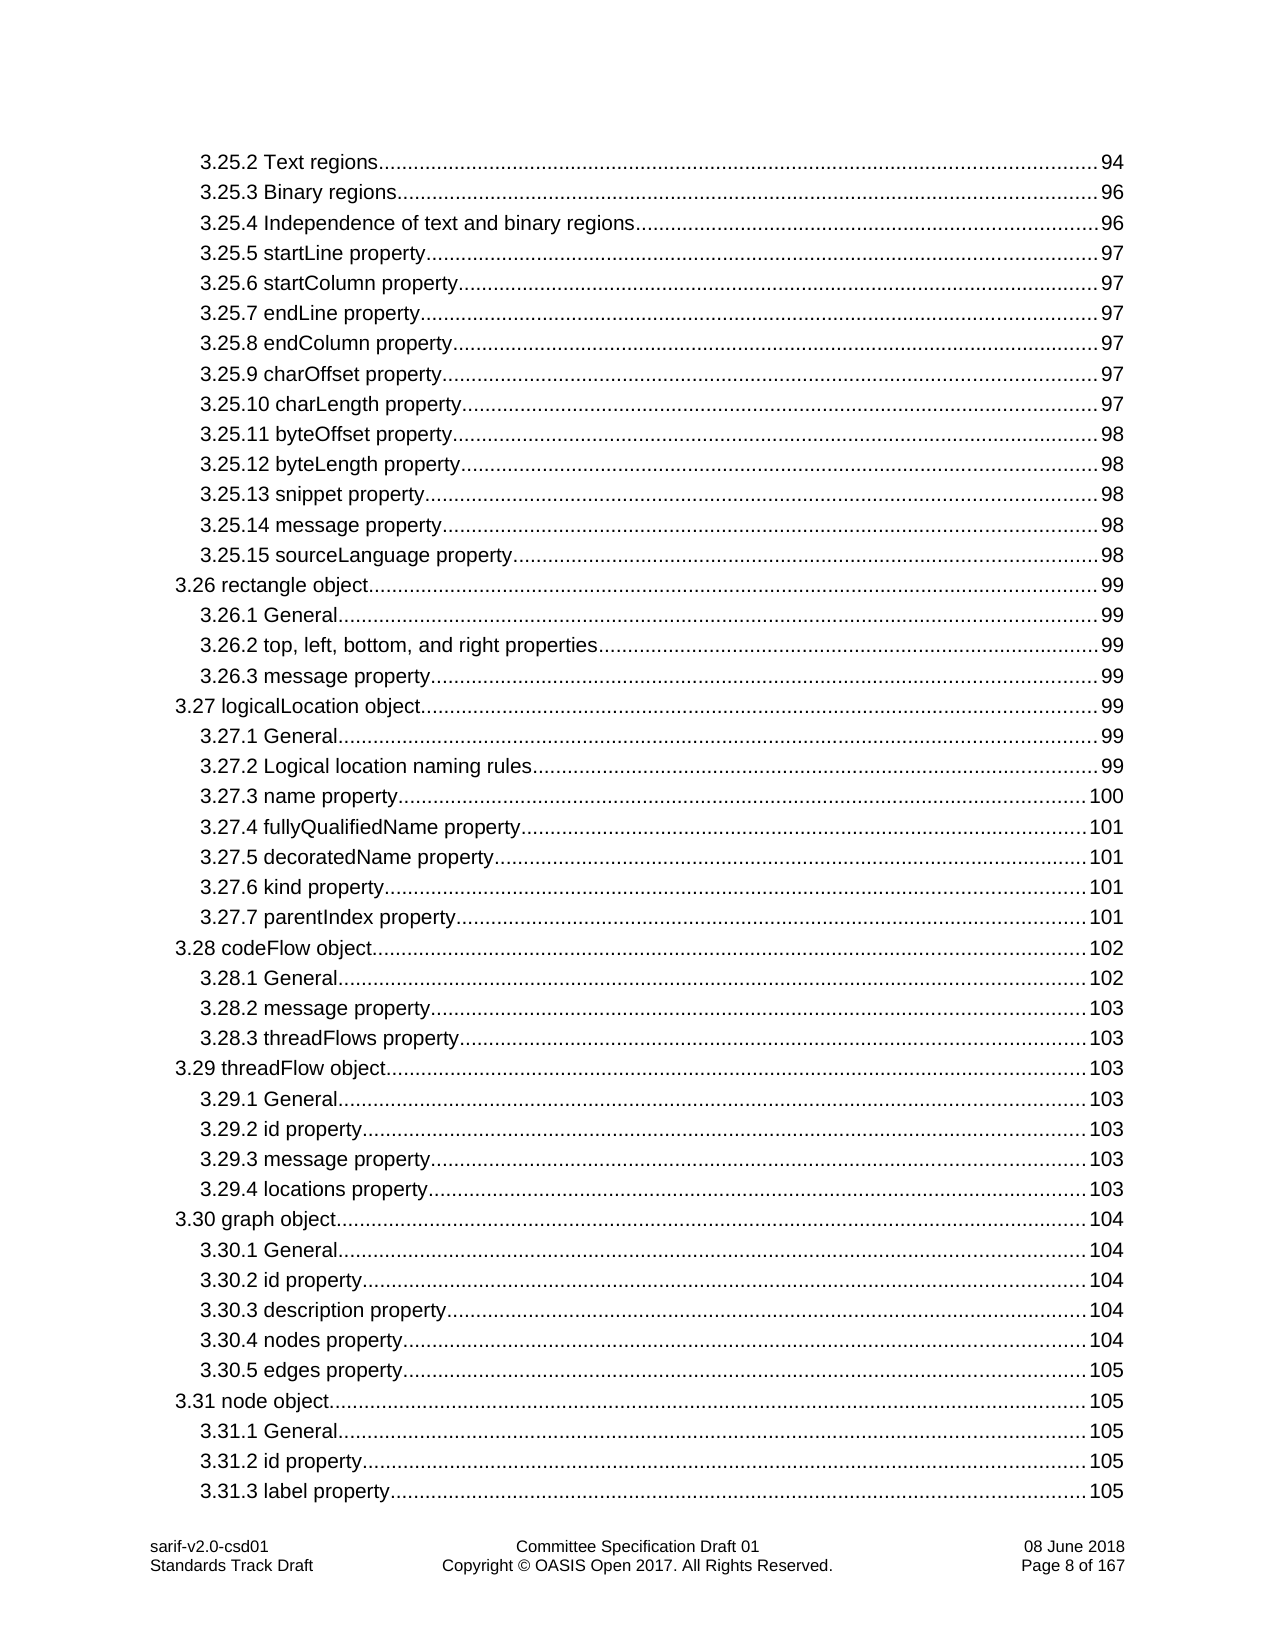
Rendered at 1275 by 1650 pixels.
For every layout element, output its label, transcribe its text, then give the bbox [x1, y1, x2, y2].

text 3.30.1 General 104 [200, 1237, 1125, 1261]
text 3.26.1 General 99 [200, 603, 1125, 627]
text 3.25.10 charLength property 97 [200, 392, 1125, 416]
text 3.26.3 message property 99 [200, 663, 1125, 687]
text 3.30.2 id property 104 [200, 1268, 1125, 1292]
text 3.25.9 charOffset property 97 [200, 361, 1125, 385]
text 3.28 codeFlow object 102 [175, 935, 1125, 959]
text 3.29 threadFlow object 103 [175, 1056, 1125, 1080]
text 3.25.2 Text regions 94 [200, 150, 1125, 174]
text 3.25.15 sourceLanguage property 98 [200, 543, 1125, 567]
text 3.26 rectangle object 99 [175, 573, 1125, 597]
text 3.27.4 fullyQualifiedName property 101 [200, 814, 1125, 838]
text 3.31.1 General 105 [200, 1419, 1125, 1443]
text 3.25.5 startLine property 97 [200, 241, 1125, 264]
text 3.28.1 General 102 [200, 966, 1125, 989]
text 3.29.3 message property 103 [200, 1147, 1125, 1171]
text 3.30.5 edges property 105 [200, 1358, 1125, 1382]
text 3.28.2 message property 103 [200, 996, 1125, 1020]
text 3.25.4 Independence of text and binary regions 96 [200, 210, 1125, 234]
text 3.30.3 description property 104 [200, 1298, 1125, 1322]
text 3.30.4 nodes property 104 [200, 1328, 1125, 1352]
text 3.29.1 General 103 [200, 1086, 1125, 1110]
text 3.28.3 threadFlows property 103 [200, 1026, 1125, 1050]
text 3.29.2 id property 103 [200, 1117, 1125, 1141]
text 3.25.11 byteOffset property 98 [200, 422, 1125, 446]
text 3.29.4 locations property 103 [200, 1177, 1125, 1201]
text 3.27.2 Logical location naming rules 99 [200, 754, 1125, 778]
text 3.26.2 top, left, bottom, and right properties 99 [200, 633, 1125, 657]
text 3.25.12 byteLength property 98 [200, 452, 1125, 476]
text 3.25.14 message property 98 [200, 512, 1125, 536]
text 3.27.3 name property 100 [200, 784, 1125, 808]
text 3.31.3 label property 105 [200, 1479, 1125, 1503]
text 3.25.6 startColumn property 97 [200, 271, 1125, 295]
text 3.25.3 Binary regions 96 [200, 180, 1125, 204]
text 3.25.8 endColumn property 97 [200, 331, 1125, 355]
text 3.27 logicalLocation object 99 [175, 694, 1125, 718]
text 3.25.7 endLine property 97 [200, 301, 1125, 325]
text 3.25.13 snippet property 98 [200, 482, 1125, 506]
text 3.27.6 kind property 101 [200, 875, 1125, 899]
text 3.30 graph object 104 [175, 1207, 1125, 1231]
text 3.27.1 General 99 [200, 724, 1125, 748]
text 3.31 node object 105 [175, 1388, 1125, 1412]
text 3.27.7 parentIndex property 101 [200, 905, 1125, 929]
text 3.27.5 decoratedName property 101 [200, 845, 1125, 869]
text 3.31.2 id property 105 [200, 1449, 1125, 1473]
